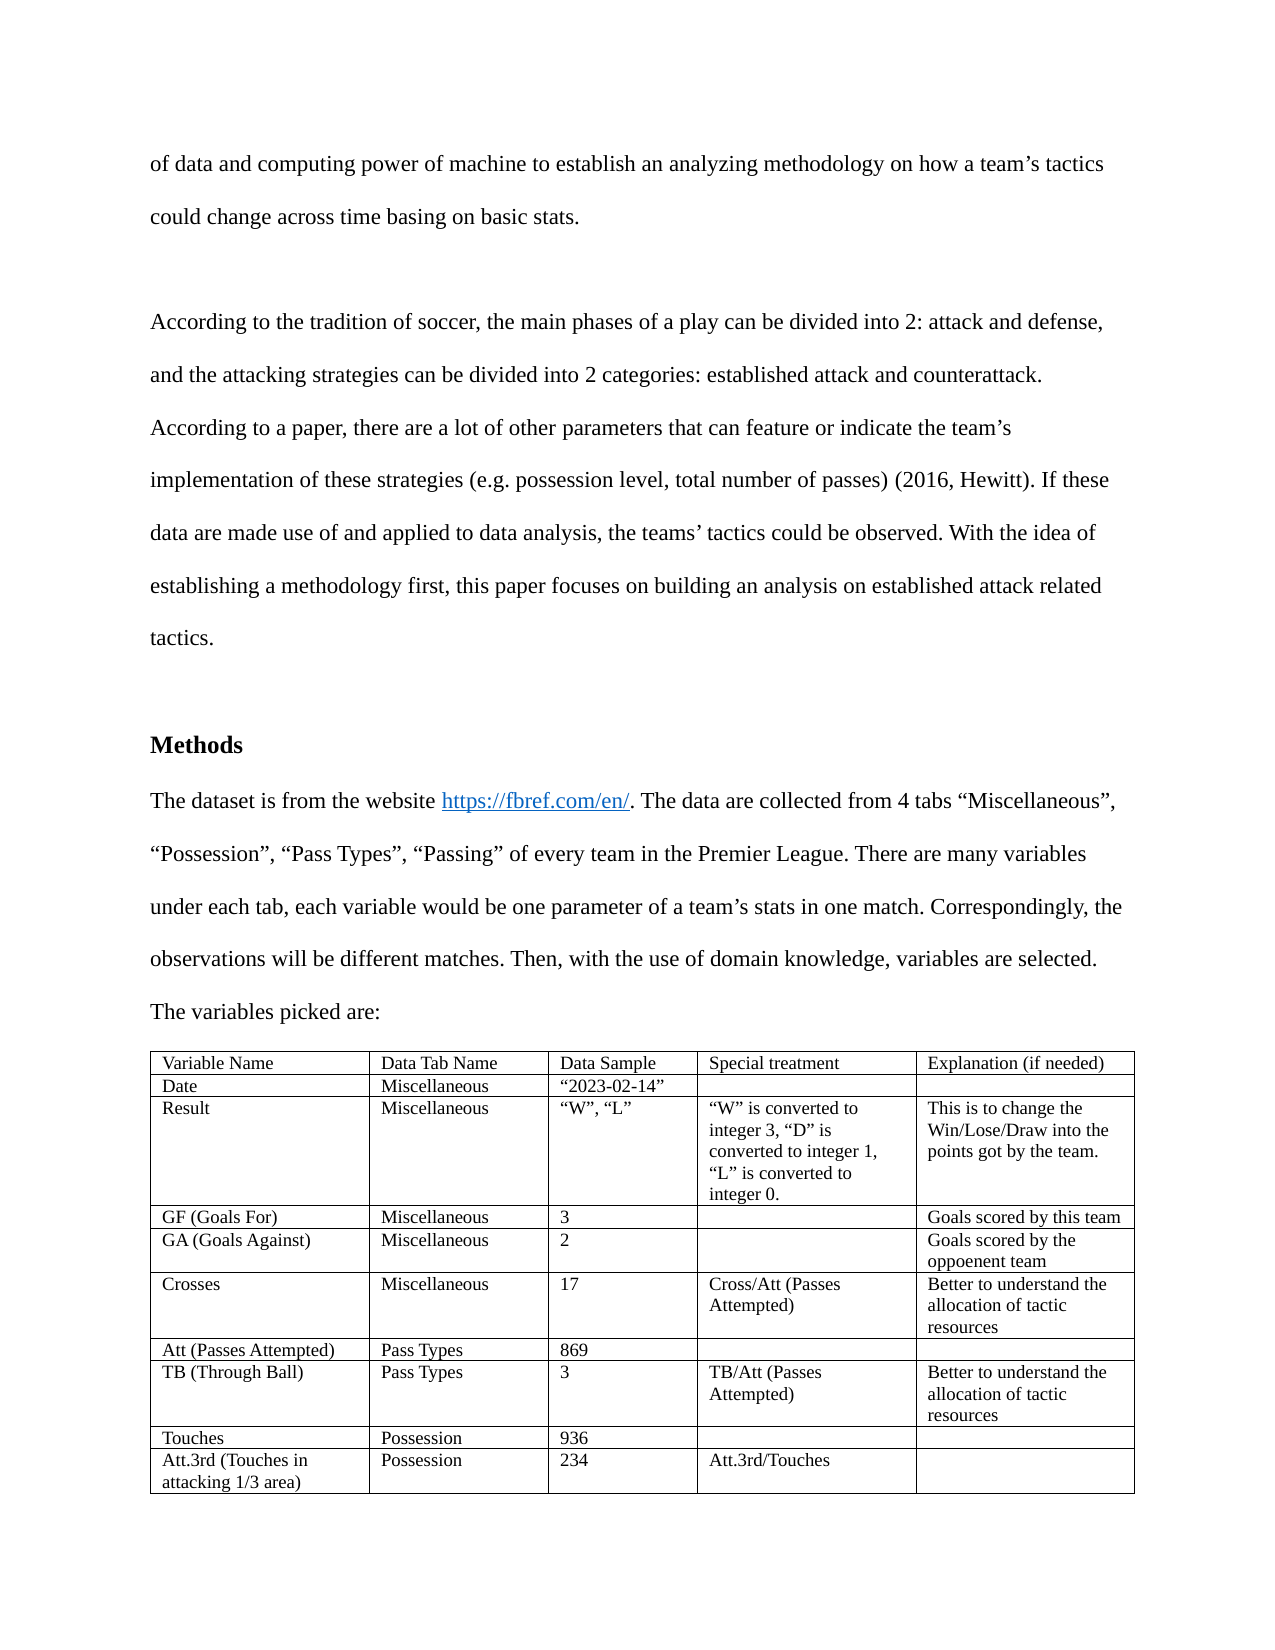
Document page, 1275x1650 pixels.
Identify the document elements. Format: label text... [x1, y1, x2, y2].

table_cell Miscellaneous [370, 1229, 548, 1272]
table_cell Miscellaneous [370, 1273, 548, 1337]
table_cell “W”, “L” [549, 1097, 697, 1205]
table_cell 2 [549, 1229, 697, 1272]
table_cell Better to understand the allocation of tactic resources [917, 1361, 1134, 1426]
table_cell TB (Through Ball) [151, 1361, 369, 1426]
table_header Data Tab Name [370, 1052, 548, 1073]
table_header Special treatment [698, 1052, 916, 1073]
table_cell [698, 1206, 916, 1227]
table_cell This is to change the Win/Lose/Draw into the points got by the team. [917, 1097, 1134, 1205]
table_cell TB/Att (Passes Attempted) [698, 1361, 916, 1426]
table_cell Cross/Att (Passes Attempted) [698, 1273, 916, 1337]
table_cell Miscellaneous [370, 1097, 548, 1205]
table_cell Better to understand the allocation of tactic resources [917, 1273, 1134, 1337]
table_cell Touches [151, 1427, 369, 1448]
table_cell Att.3rd (Touches in attacking 1/3 area) [151, 1449, 369, 1492]
table_cell 936 [549, 1427, 697, 1448]
text The dataset is from the website https://fbref.com/en/. The data are collected from 4 tabs “Miscellaneous”, “Possession”, “Pass Types”, “Passing” of every team in the Premier League. There are many variables under each tab, each variable would be one parameter of a team’s stats in one match. Correspondingly, the observations will be different matches. Then, with the use of domain knowledge, variables are selected. The variables picked are: [150, 787, 1125, 1024]
table_cell [698, 1339, 916, 1360]
table_cell [698, 1075, 916, 1096]
table_header Explanation (if needed) [917, 1052, 1134, 1073]
table_cell 869 [549, 1339, 697, 1360]
table_header Variable Name [151, 1052, 369, 1073]
table_cell [698, 1229, 916, 1272]
table_cell Miscellaneous [370, 1206, 548, 1227]
table_cell Result [151, 1097, 369, 1205]
table_cell Pass Types [370, 1339, 548, 1360]
table_cell Date [151, 1075, 369, 1096]
table_cell 3 [549, 1206, 697, 1227]
table_cell GF (Goals For) [151, 1206, 369, 1227]
text Methods [150, 730, 1125, 758]
table_cell [698, 1427, 916, 1448]
table_cell Goals scored by the oppoenent team [917, 1229, 1134, 1272]
table_cell Possession [370, 1449, 548, 1492]
table_cell [917, 1449, 1134, 1492]
table_cell 234 [549, 1449, 697, 1492]
table_cell Att (Passes Attempted) [151, 1339, 369, 1360]
table_cell GA (Goals Against) [151, 1229, 369, 1272]
table_cell [917, 1339, 1134, 1360]
table_cell [917, 1075, 1134, 1096]
table_cell 17 [549, 1273, 697, 1337]
table_cell Crosses [151, 1273, 369, 1337]
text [150, 150, 1125, 229]
table_cell Goals scored by this team [917, 1206, 1134, 1227]
table_cell “W” is converted to integer 3, “D” is converted to integer 1, “L” is converted to integer 0. [698, 1097, 916, 1205]
table_cell Pass Types [370, 1361, 548, 1426]
table_cell [917, 1427, 1134, 1448]
table_cell Possession [370, 1427, 548, 1448]
text According to the tradition of soccer, the main phases of a play can be divided into 2: attack and defense, and the attacking strategies can be divided into 2 categories: established attack and counterattack. According to a paper, there are a lot of other parameters that can feature or indicate the team’s implementation of these strategies (e.g. possession level, total number of passes) (2016, Hewitt). If these data are made use of and applied to data analysis, the teams’ tactics could be observed. With the idea of establishing a methodology first, this paper focuses on building an analysis on established attack related tactics. [150, 308, 1125, 651]
table_cell “2023-02-14” [549, 1075, 697, 1096]
table_header Data Sample [549, 1052, 697, 1073]
table_cell 3 [549, 1361, 697, 1426]
table_cell Att.3rd/Touches [698, 1449, 916, 1492]
table_cell Miscellaneous [370, 1075, 548, 1096]
